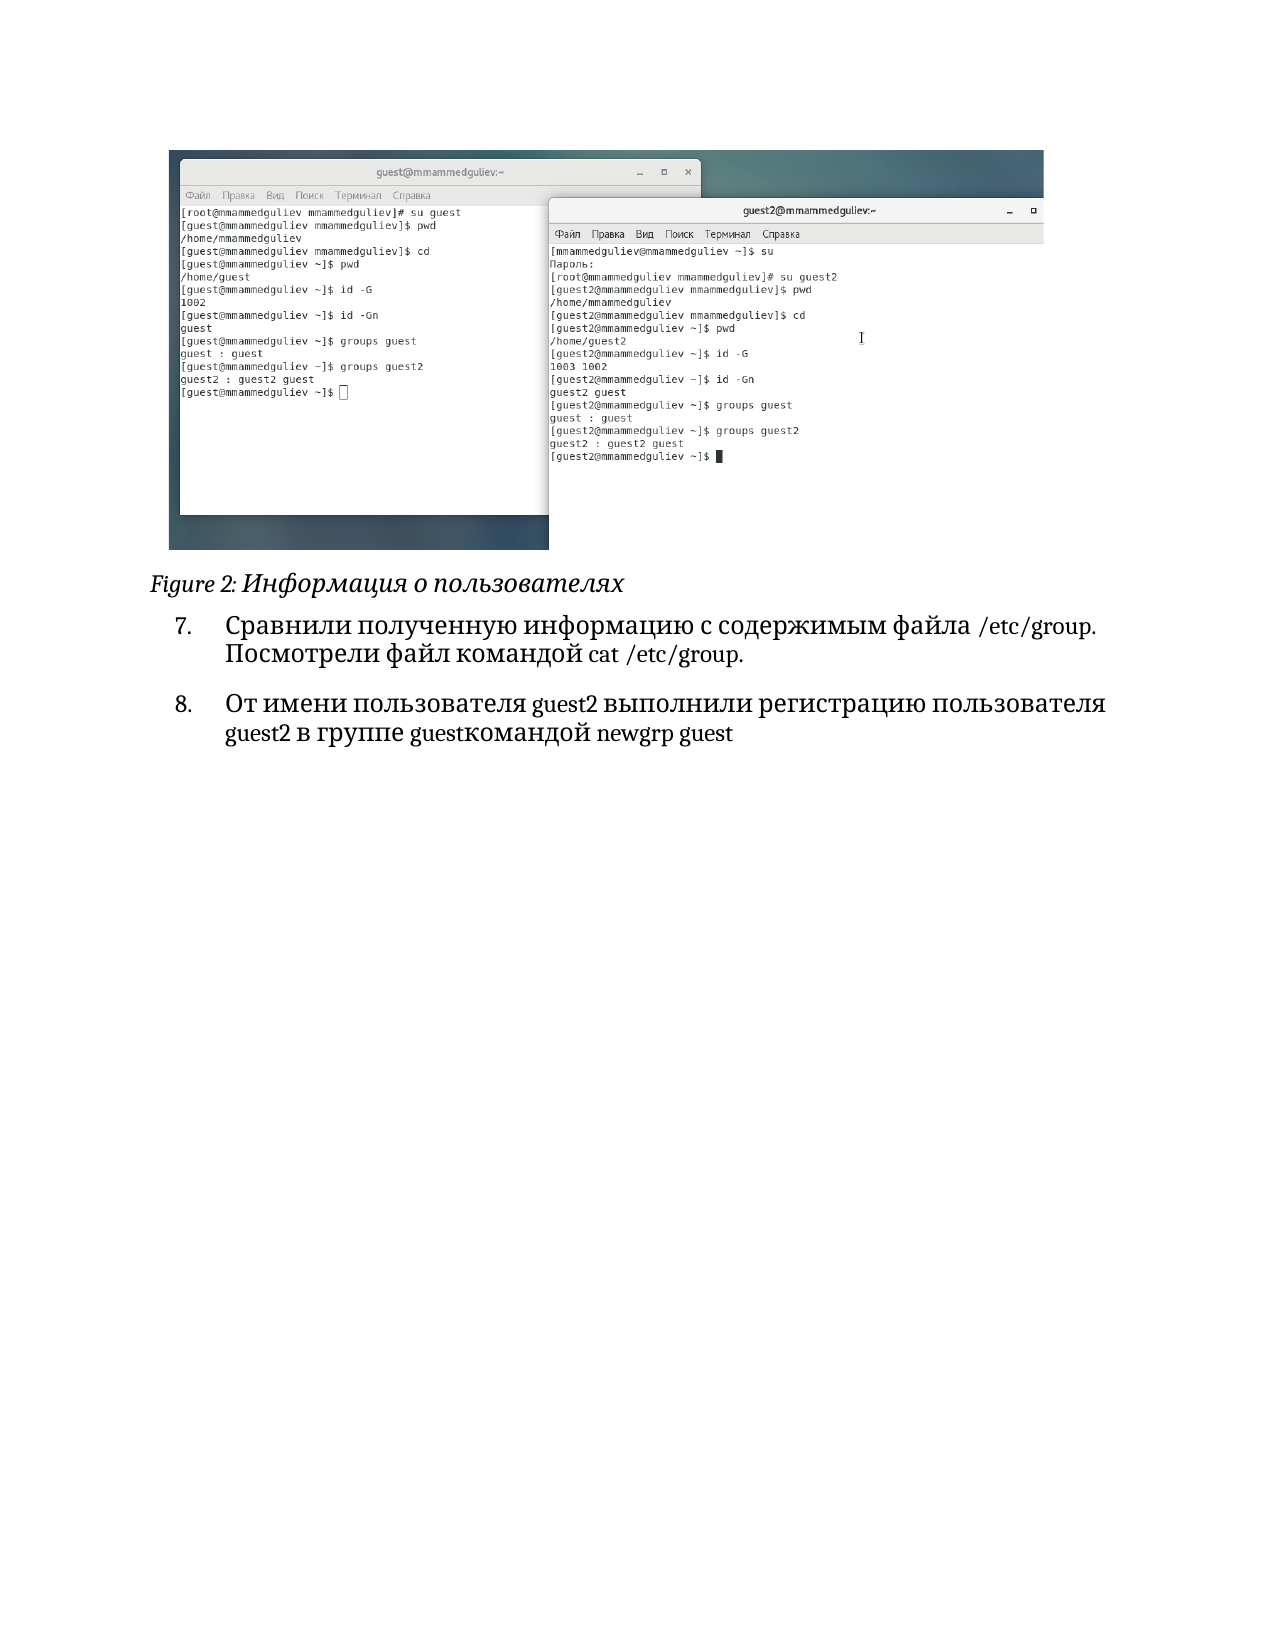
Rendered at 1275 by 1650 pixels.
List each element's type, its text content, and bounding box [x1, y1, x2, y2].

text Figure 2: Информация о пользователях [150, 570, 1125, 599]
list От имени пользователя guest2 выполнили регистрацию пользователя guest2 в группе guestкомандой newgrp guest [175, 690, 1125, 747]
list Сравнили полученную информацию с содержимым файла /etc/group. Посмотрели файл командой cat /etc/group. [175, 612, 1125, 669]
picture [168, 150, 1044, 550]
